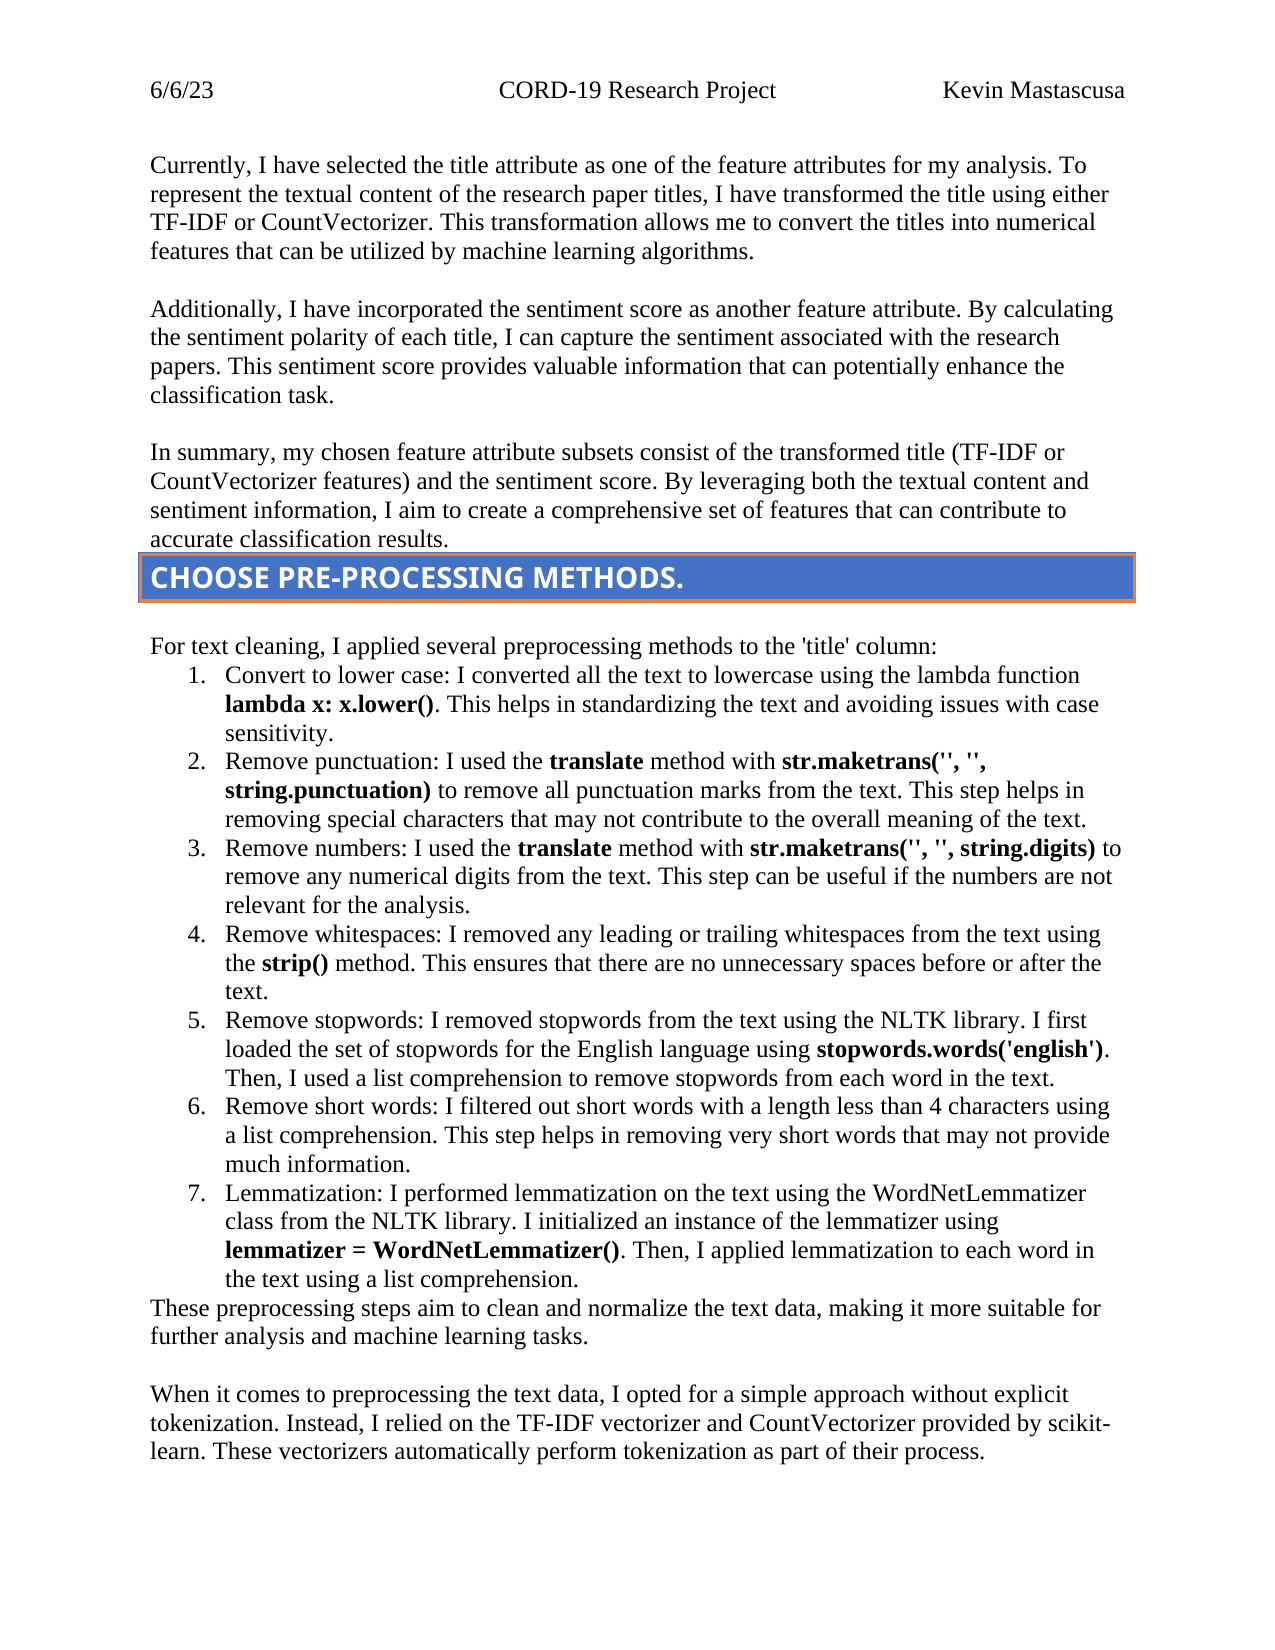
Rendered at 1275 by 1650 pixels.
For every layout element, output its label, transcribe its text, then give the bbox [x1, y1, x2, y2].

text For text cleaning, I applied several preprocessing methods to the 'title' column: [150, 631, 1125, 660]
list Remove punctuation: I used the translate method with str.maketrans('', '', string.punctuation) to remove all punctuation marks from the text. This step helps in removing special characters that may not contribute to the overall meaning of the text. [187, 746, 1125, 833]
list Convert to lower case: I converted all the text to lowercase using the lambda function lambda x: x.lower(). This helps in standardizing the text and avoiding issues with case sensitivity. [187, 660, 1125, 746]
text Additionally, I have incorporated the sentiment score as another feature attribute. By calculating the sentiment polarity of each title, I can capture the sentiment associated with the research papers. This sentiment score provides valuable information that can potentially enhance the classification task. [150, 294, 1125, 409]
text Currently, I have selected the title attribute as one of the feature attributes for my analysis. To represent the textual content of the research paper titles, I have transformed the title using either TF-IDF or CountVectorizer. This transformation allows me to convert the titles into numerical features that can be utilized by machine learning algorithms. [150, 150, 1125, 265]
list Remove stopwords: I removed stopwords from the text using the NLTK library. I first loaded the set of stopwords for the English language using stopwords.words('english'). Then, I used a list comprehension to remove stopwords from each word in the text. [187, 1005, 1125, 1091]
list Lemmatization: I performed lemmatization on the text using the WordNetLemmatizer class from the NLTK library. I initialized an instance of the lemmatizer using lemmatizer = WordNetLemmatizer(). Then, I applied lemmatization to each word in the text using a list comprehension. [187, 1178, 1125, 1293]
text In summary, my chosen feature attribute subsets consist of the transformed title (TF-IDF or CountVectorizer features) and the sentiment score. By leveraging both the textual content and sentiment information, I aim to create a comprehensive set of features that can contribute to accurate classification results. [150, 437, 1125, 552]
text These preprocessing steps aim to clean and normalize the text data, making it more suitable for further analysis and machine learning tasks. [150, 1293, 1125, 1350]
list Remove whitespaces: I removed any leading or trailing whitespaces from the text using the strip() method. This ensures that there are no unnecessary spaces before or after the text. [187, 919, 1125, 1005]
list Remove short words: I filtered out short words with a length less than 4 characters using a list comprehension. This step helps in removing very short words that may not provide much information. [187, 1091, 1125, 1178]
text When it comes to preprocessing the text data, I opted for a simple approach without explicit tokenization. Instead, I relied on the TF-IDF vectorizer and CountVectorizer provided by scikit-learn. These vectorizers automatically perform tokenization as part of their process. [150, 1379, 1125, 1465]
subtitle CHOOSE PRE-PROCESSING METHODS. [142, 556, 1133, 599]
list Remove numbers: I used the translate method with str.maketrans('', '', string.digits) to remove any numerical digits from the text. This step can be useful if the numbers are not relevant for the analysis. [187, 833, 1125, 919]
